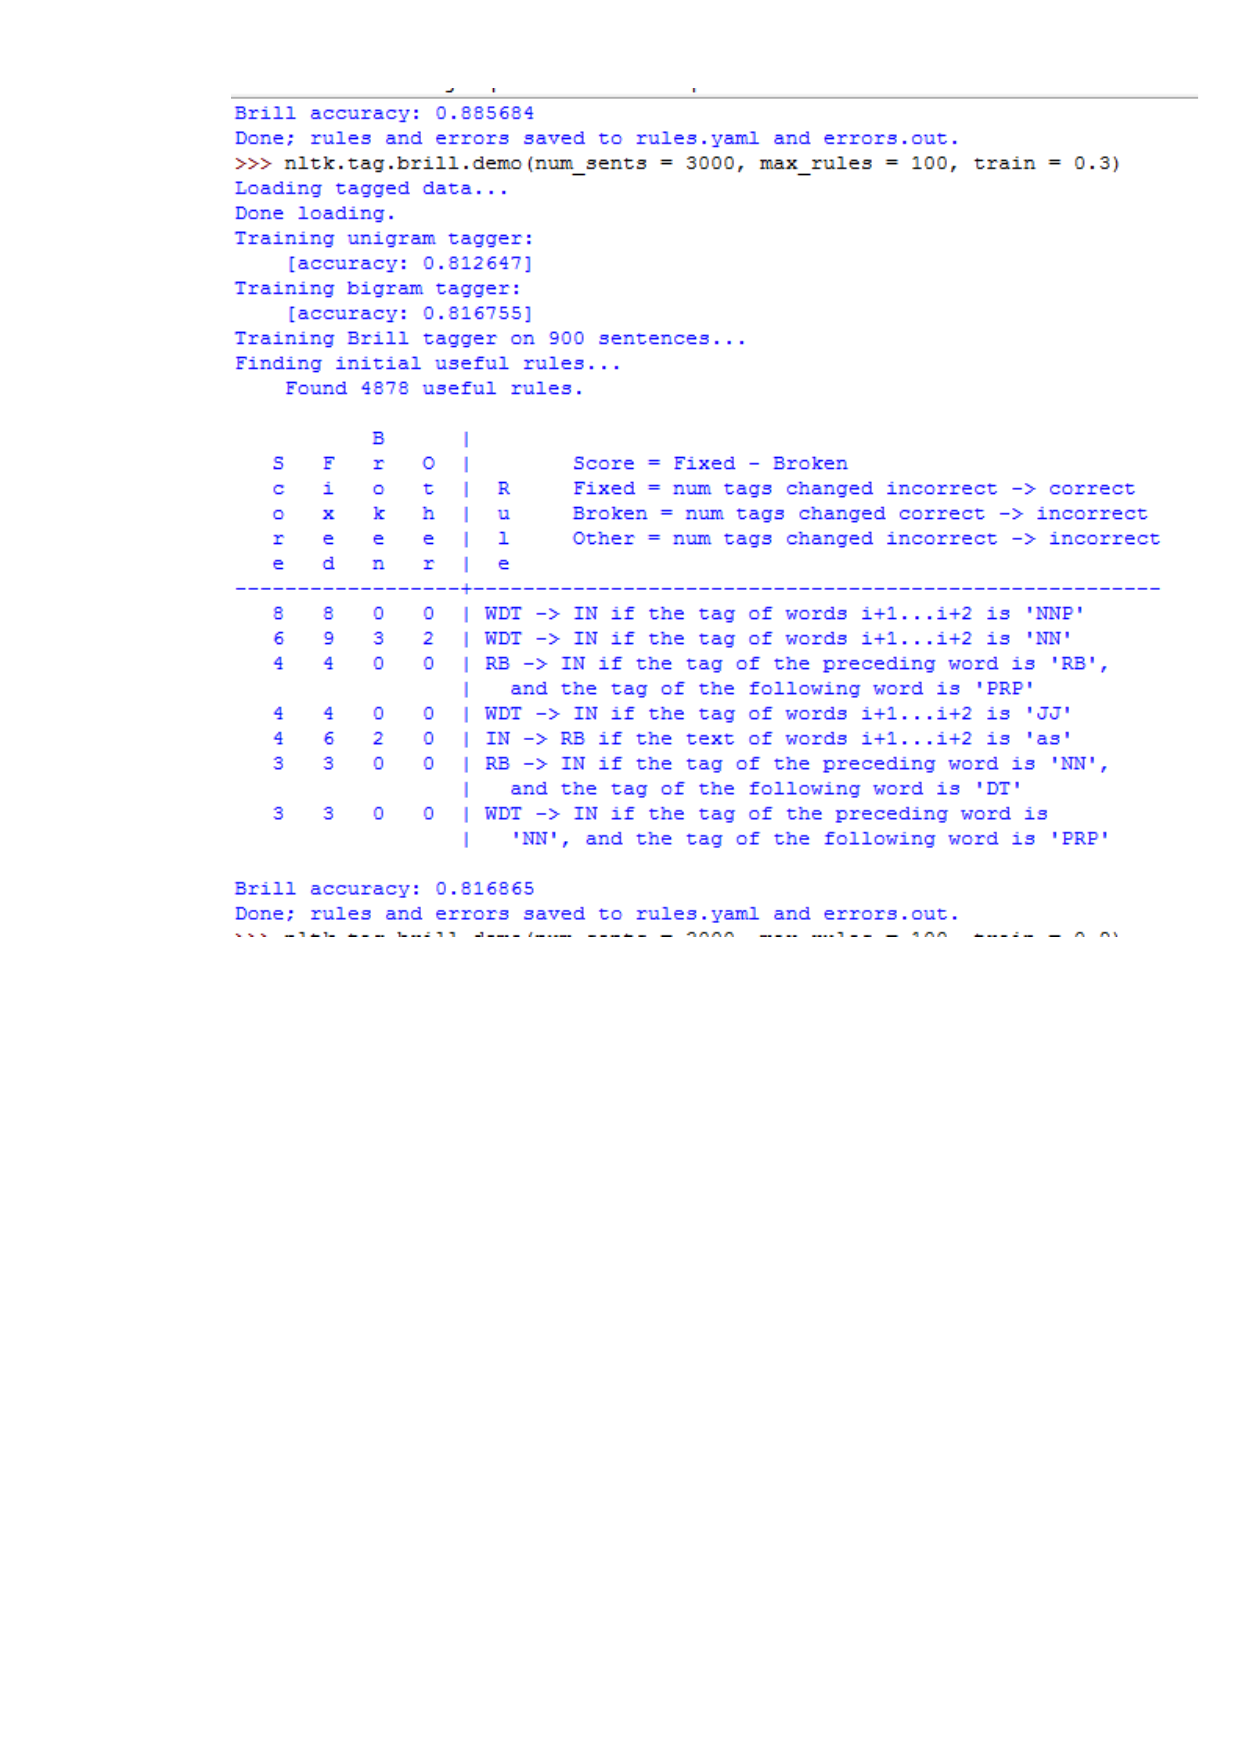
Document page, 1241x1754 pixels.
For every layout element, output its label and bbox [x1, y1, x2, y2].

picture [231, 88, 1199, 937]
